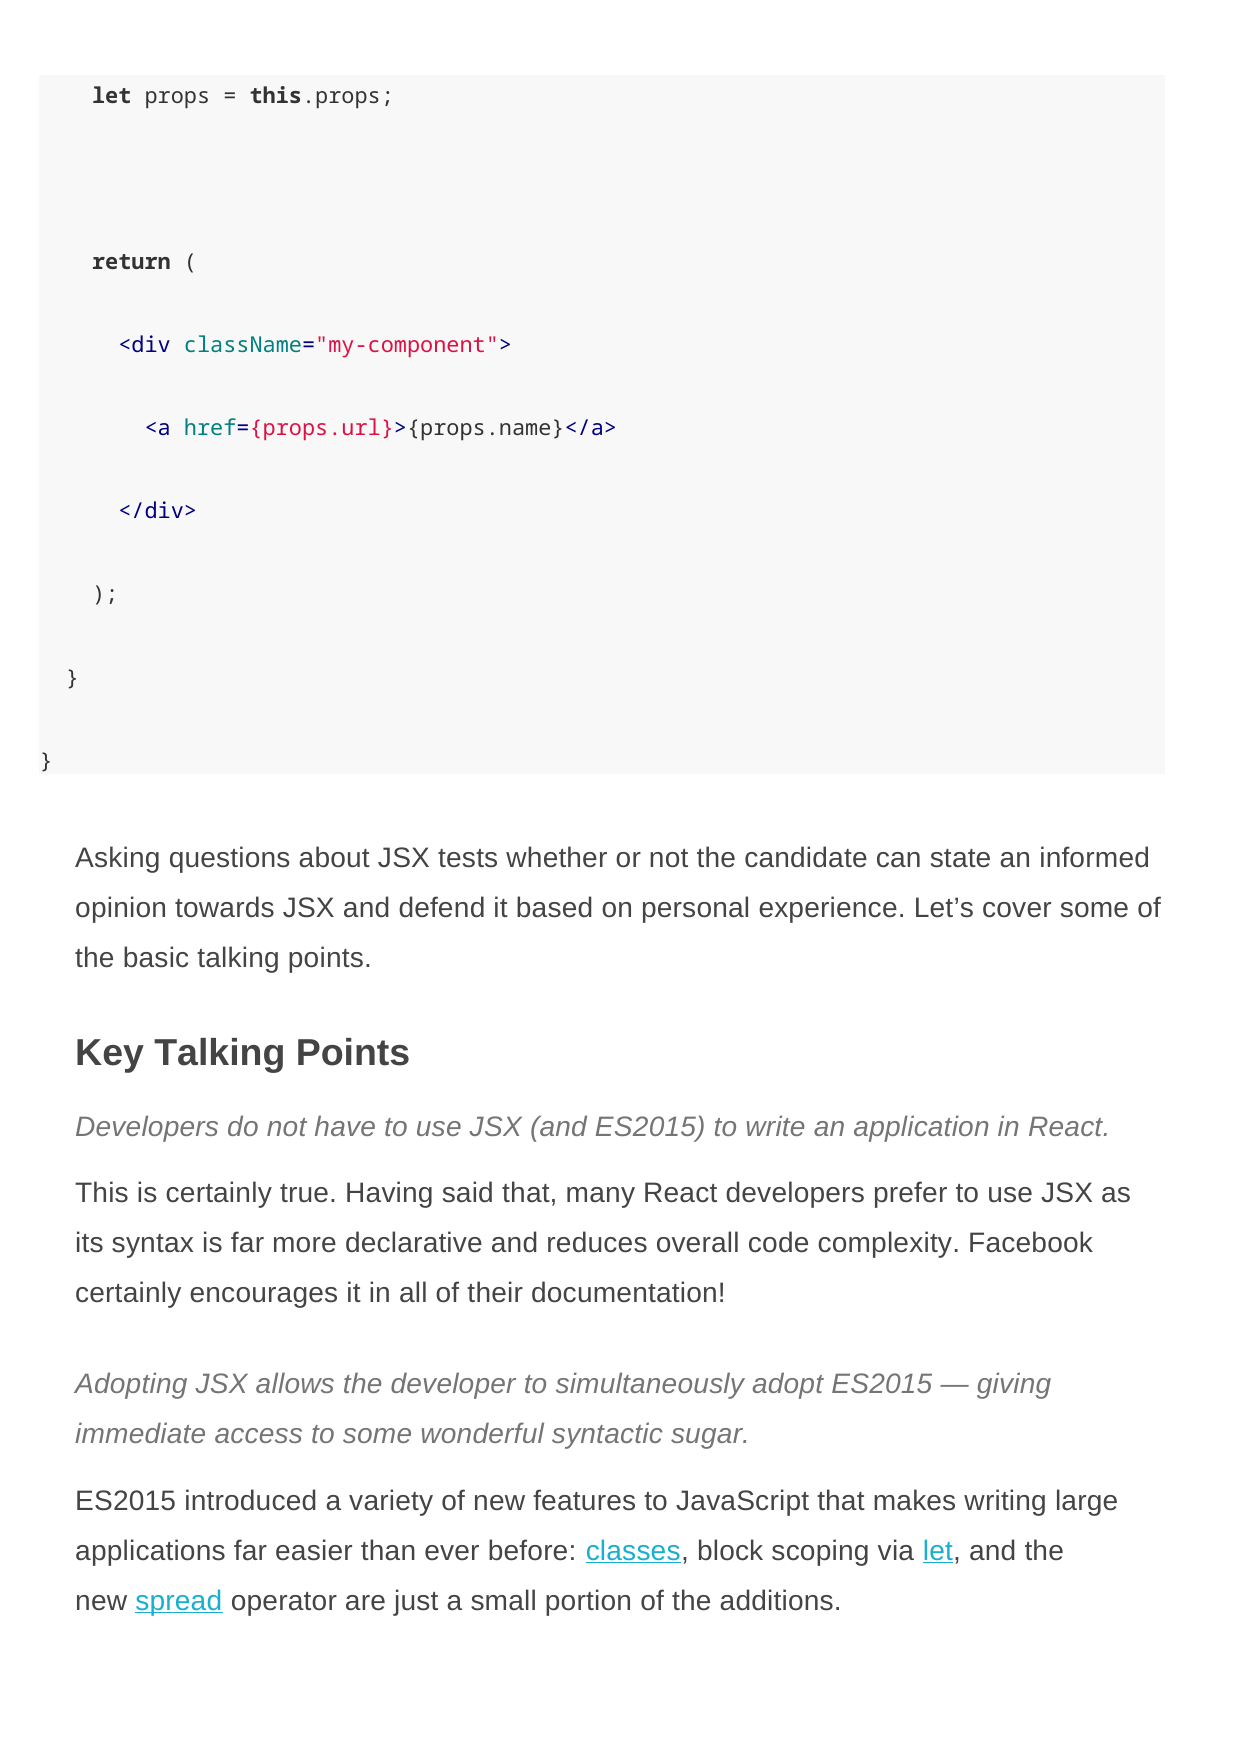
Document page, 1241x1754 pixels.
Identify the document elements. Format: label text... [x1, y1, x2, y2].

text This is certainly true. Having said that, many React developers prefer to use JSX as its syntax is far more declarative and reduces overall code complexity. Facebook certainly encourages it in all of their documentation! [75, 1158, 1165, 1308]
text Asking questions about JSX tests whether or not the candidate can state an informed opinion towards JSX and defend it based on personal experience. Let’s cover some of the basic talking points. [75, 823, 1165, 973]
text ); [39, 574, 1165, 608]
text } [39, 740, 1165, 774]
text <a href={props.url}>{props.name}</a> [39, 407, 1165, 442]
text Key Talking Points [75, 1014, 1165, 1073]
text return ( [39, 241, 1165, 276]
text } [39, 657, 1165, 691]
text Adopting JSX allows the developer to simultaneously adopt ES2015 — giving immediate access to some wonderful syntactic sugar. [75, 1349, 1165, 1449]
text <div className="my-component"> [39, 324, 1165, 359]
text let props = this.props; [39, 75, 1165, 109]
text </div> [39, 491, 1165, 525]
text ES2015 introduced a variety of new features to JavaScript that makes writing large applications far easier than ever before: classes, block scoping via let, and the new spread operator are just a small portion of the additions. [75, 1466, 1165, 1616]
text Developers do not have to use JSX (and ES2015) to write an application in React. [75, 1092, 1165, 1142]
